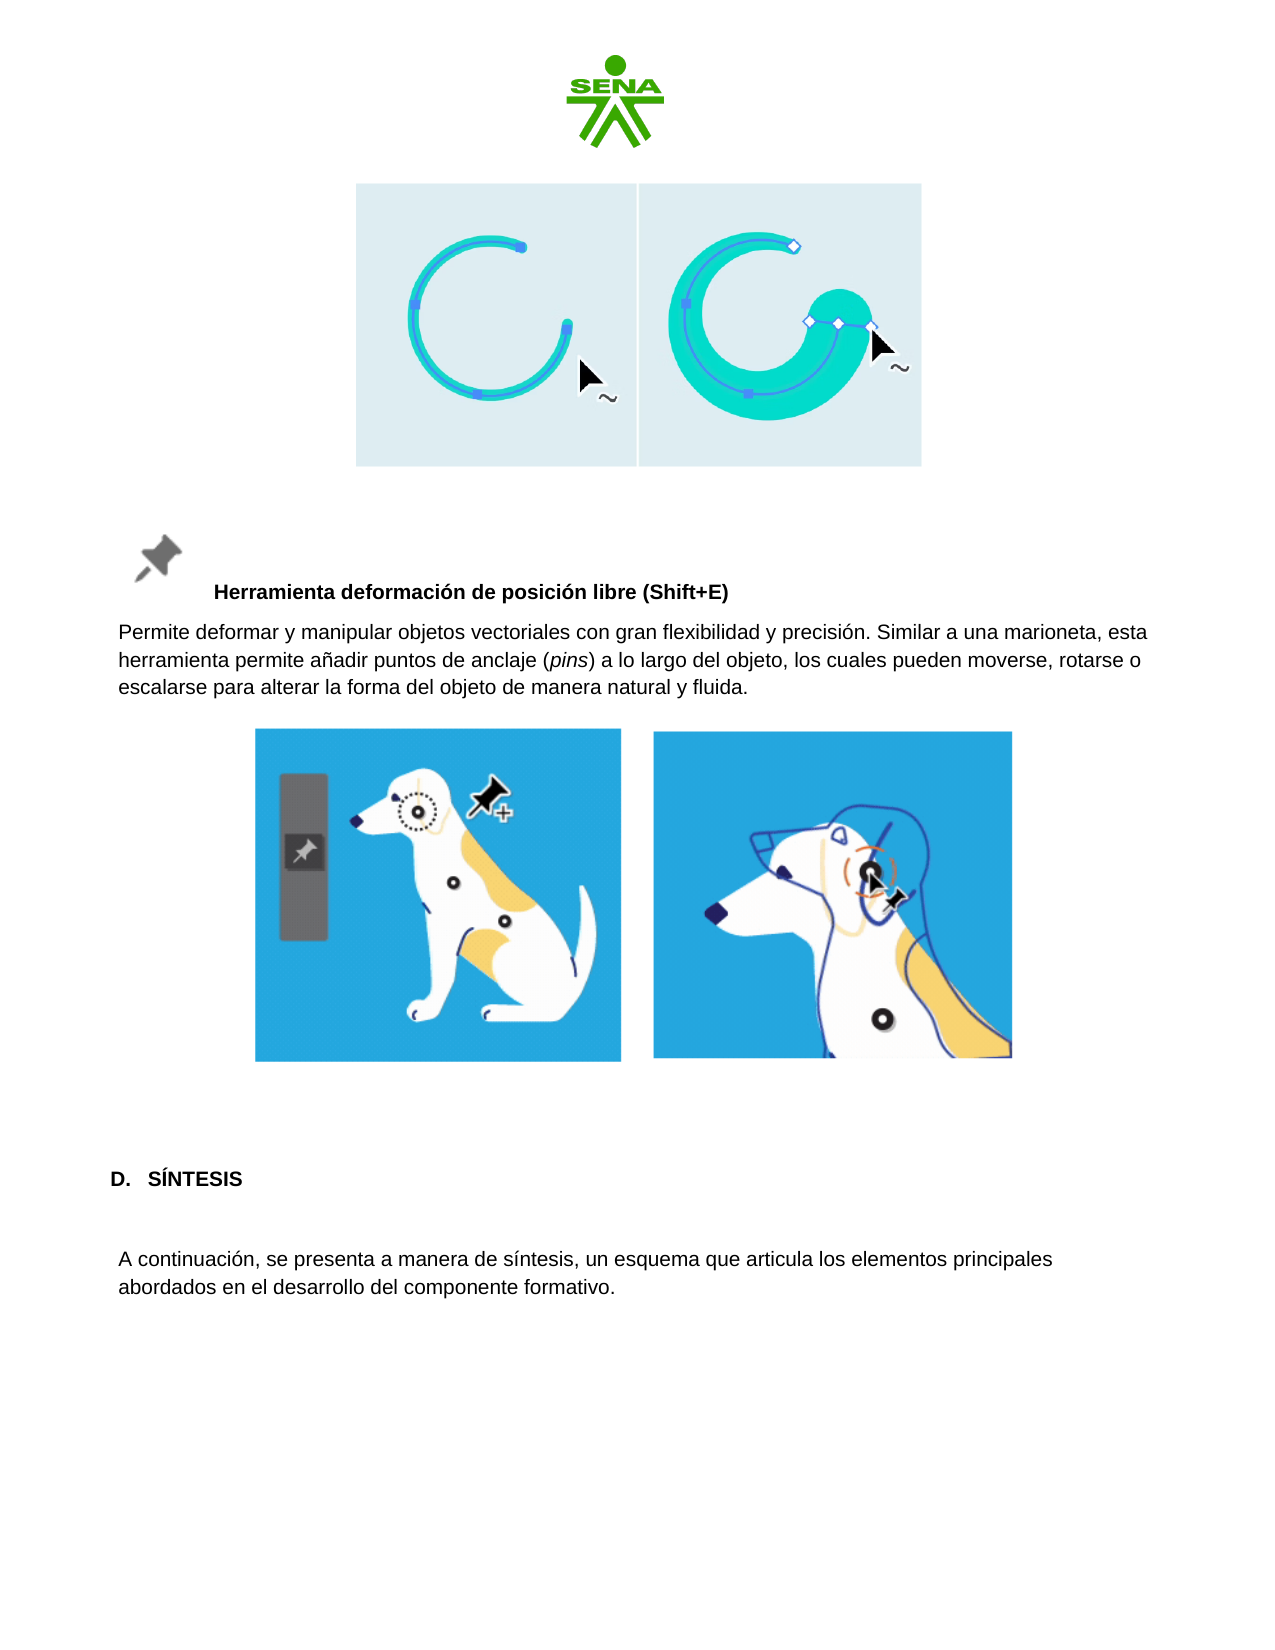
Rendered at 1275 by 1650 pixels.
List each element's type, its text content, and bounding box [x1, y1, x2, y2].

text Permite deformar y manipular objetos vectoriales con gran flexibilidad y precisión. Similar a una marioneta, esta herramienta permite añadir puntos de anclaje (pins) a lo largo del objeto, los cuales pueden moverse, rotarse o escalarse para alterar la forma del objeto de manera natural y fluida. [118, 620, 1157, 699]
picture [241, 715, 1034, 1075]
picture [566, 55, 664, 148]
picture [119, 530, 195, 591]
text A continuación, se presenta a manera de síntesis, un esquema que articula los elementos principales abordados en el desarrollo del componente formativo. [118, 1247, 1157, 1298]
picture [347, 177, 928, 473]
text Herramienta deformación de posición libre (Shift+E) [118, 580, 1157, 604]
list SÍNTESIS [110, 1167, 1157, 1191]
